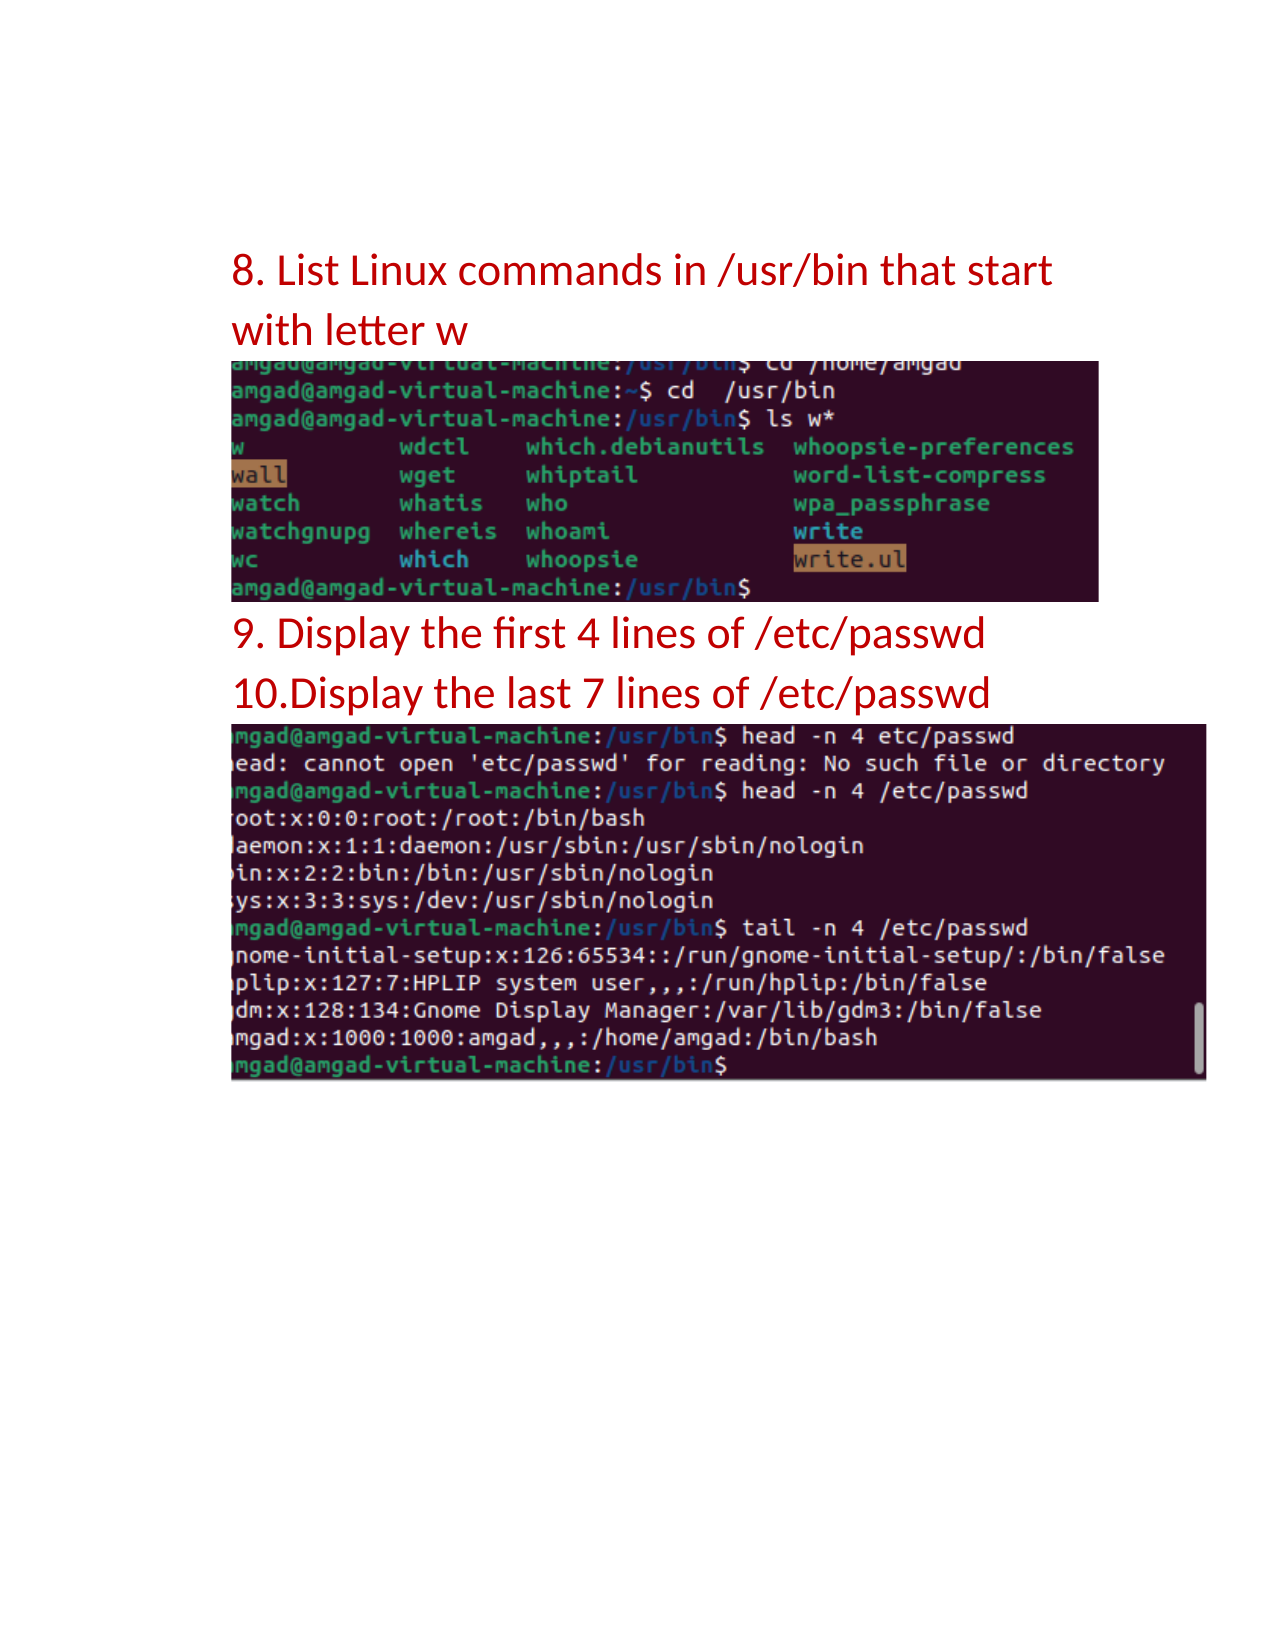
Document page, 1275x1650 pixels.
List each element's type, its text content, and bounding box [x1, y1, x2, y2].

list 10.Display the last 7 lines of /etc/passwd [231, 664, 1125, 720]
list 8. List Linux commands in /usr/bin that start with letter w [231, 241, 1125, 357]
picture [231, 361, 1099, 602]
list 9. Display the first 4 lines of /etc/passwd [231, 604, 1125, 660]
picture [231, 724, 1207, 1082]
